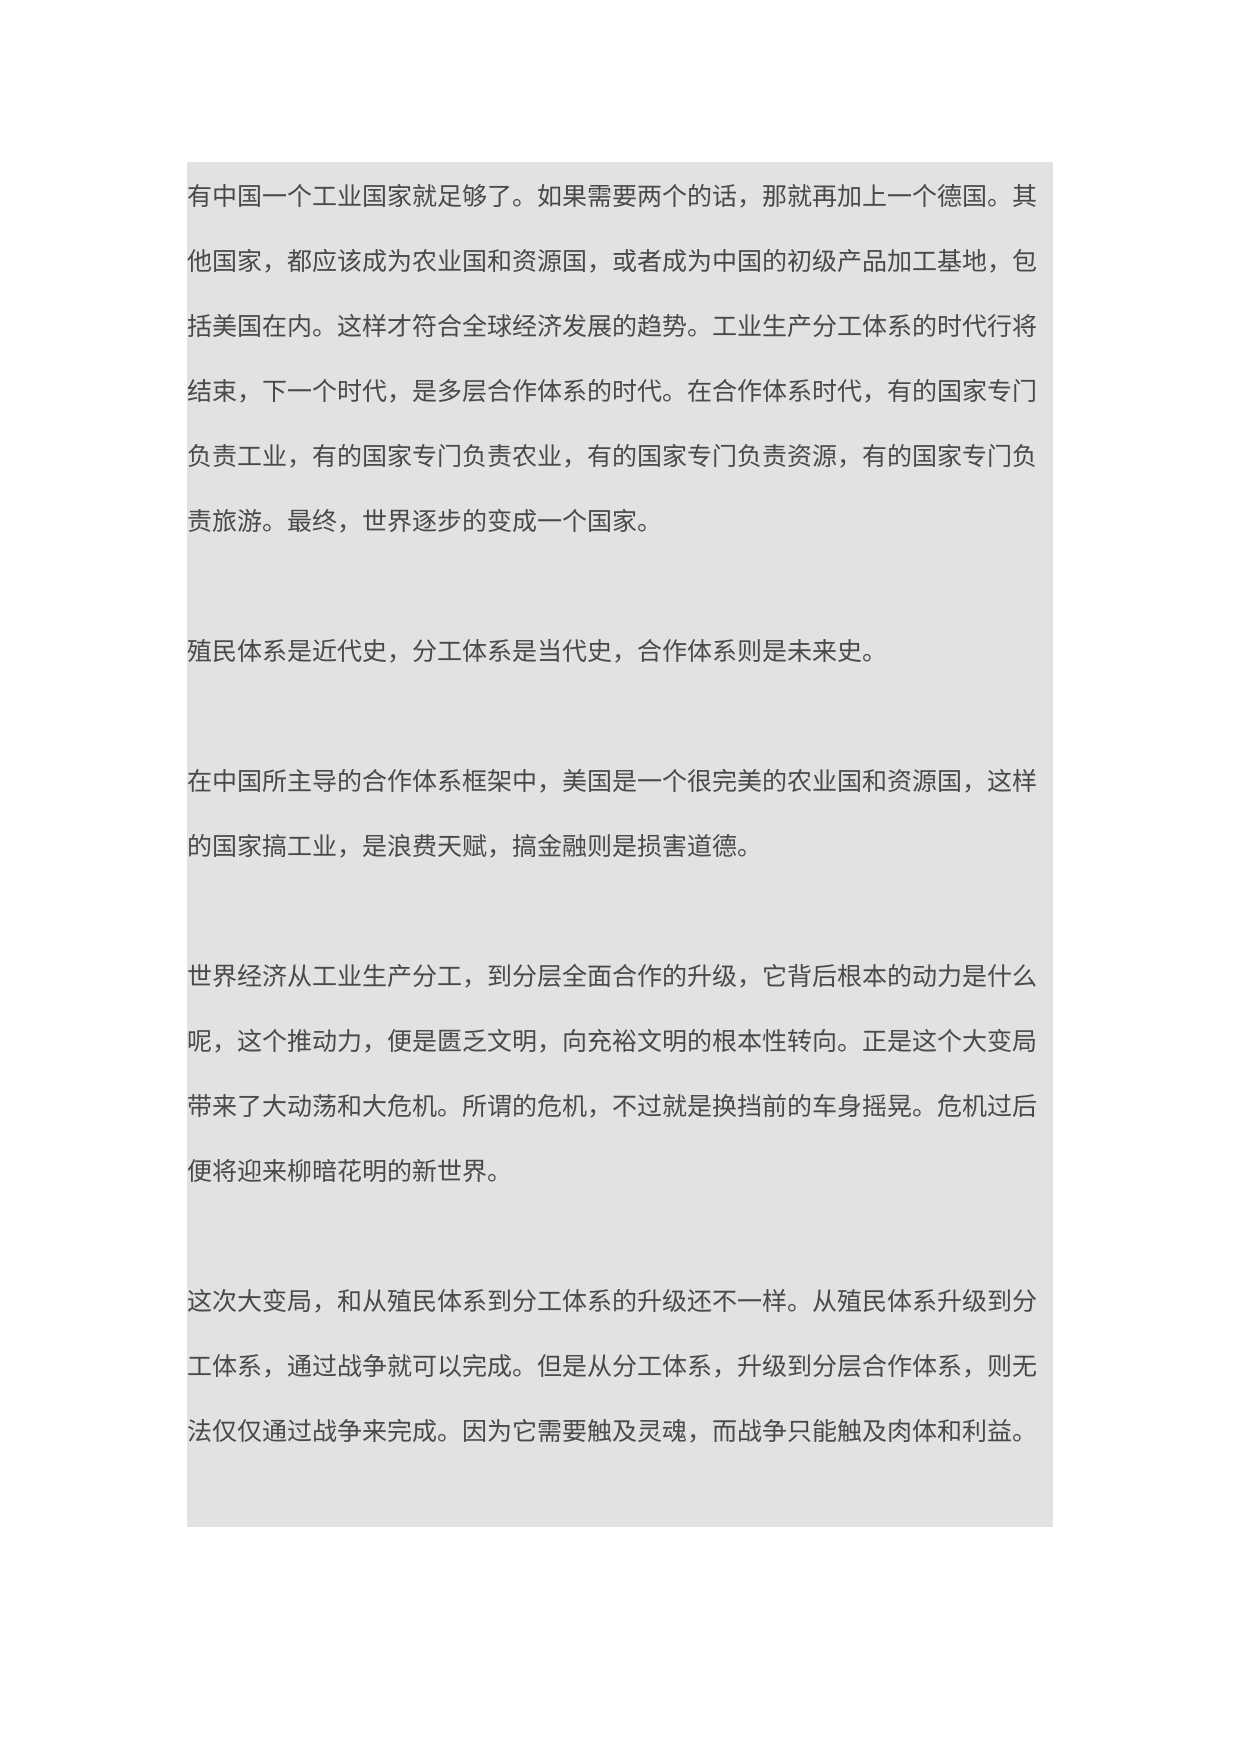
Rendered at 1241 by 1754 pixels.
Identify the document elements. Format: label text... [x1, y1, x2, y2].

text 在中国所主导的合作体系框架中，美国是一个很完美的农业国和资源国，这样的国家搞工业，是浪费天赋，搞金融则是损害道德。 [187, 747, 1053, 877]
text 世界经济从工业生产分工，到分层全面合作的升级，它背后根本的动力是什么呢，这个推动力，便是匮乏文明，向充裕文明的根本性转向。正是这个大变局带来了大动荡和大危机。所谓的危机，不过就是换挡前的车身摇晃。危机过后便将迎来柳暗花明的新世界。 [187, 942, 1053, 1202]
text 殖民体系是近代史，分工体系是当代史，合作体系则是未来史。 [187, 617, 1053, 682]
text 这次大变局，和从殖民体系到分工体系的升级还不一样。从殖民体系升级到分工体系，通过战争就可以完成。但是从分工体系，升级到分层合作体系，则无法仅仅通过战争来完成。因为它需要触及灵魂，而战争只能触及肉体和利益。 [187, 1267, 1053, 1462]
text 有中国一个工业国家就足够了。如果需要两个的话，那就再加上一个德国。其他国家，都应该成为农业国和资源国，或者成为中国的初级产品加工基地，包括美国在内。这样才符合全球经济发展的趋势。工业生产分工体系的时代行将结束，下一个时代，是多层合作体系的时代。在合作体系时代，有的国家专门负责工业，有的国家专门负责农业，有的国家专门负责资源，有的国家专门负责旅游。最终，世界逐步的变成一个国家。 [187, 162, 1053, 552]
